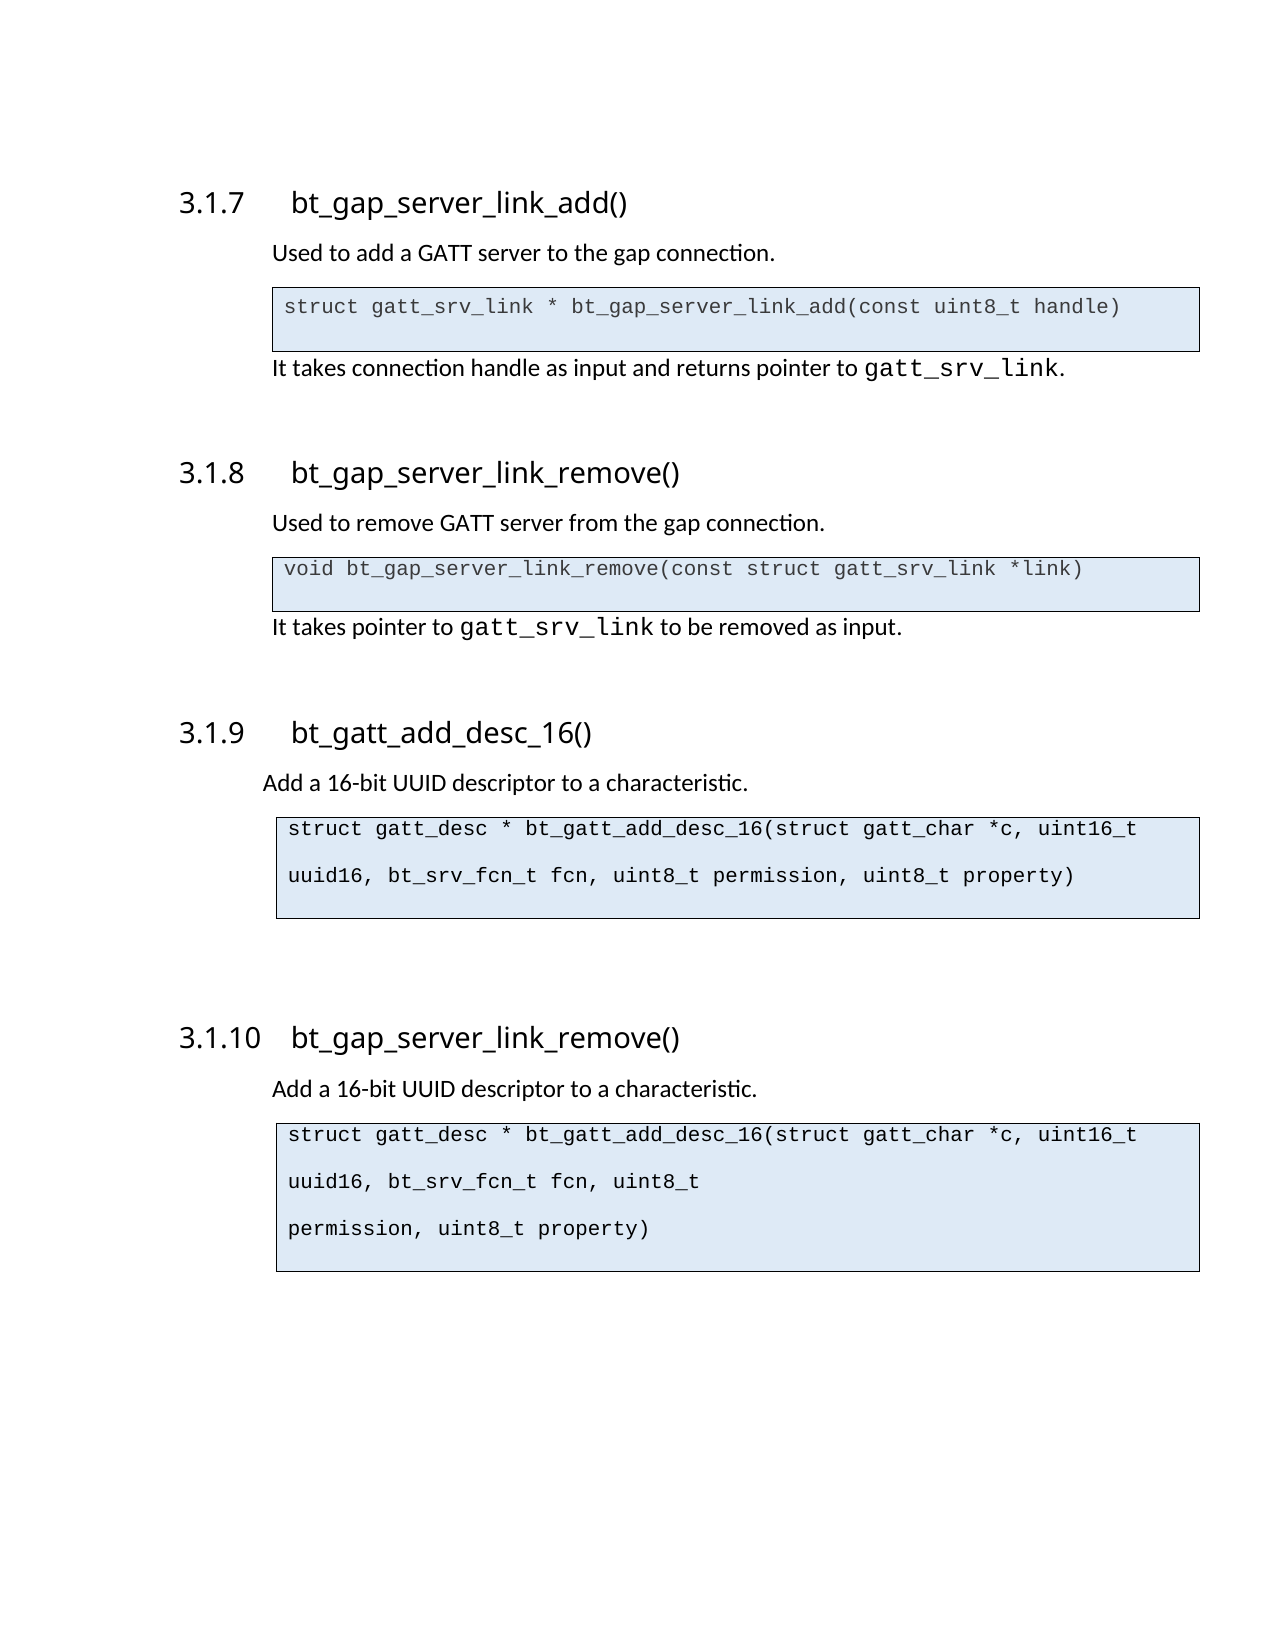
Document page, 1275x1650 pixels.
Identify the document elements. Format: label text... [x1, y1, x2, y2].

text Used to add a GATT server to the gap connection. [272, 238, 1200, 268]
subtitle bt_gap_server_link_add() [179, 182, 1200, 222]
text It takes connection handle as input and returns pointer to gatt_srv_link. [272, 352, 1200, 383]
subtitle bt_gap_server_link_remove() [179, 452, 1200, 492]
table_header struct gatt_desc * bt_gatt_add_desc_16(struct gatt_char *c, uint16_t uuid16, bt_srv_fcn_t fcn, uint8_t permission, uint8_t property) [277, 1124, 1199, 1271]
text It takes pointer to gatt_srv_link to be removed as input. [272, 612, 1200, 643]
table_header struct gatt_desc * bt_gatt_add_desc_16(struct gatt_char *c, uint16_t uuid16, bt_srv_fcn_t fcn, uint8_t permission, uint8_t property) [277, 818, 1199, 918]
text Used to remove GATT server from the gap connection. [272, 508, 1200, 538]
table_header struct gatt_srv_link * bt_gap_server_link_add(const uint8_t handle) [273, 288, 1199, 351]
subtitle bt_gatt_add_desc_16() [179, 712, 1200, 752]
subtitle bt_gap_server_link_remove() [179, 1018, 1200, 1057]
text Add a 16-bit UUID descriptor to a characteristic. [234, 767, 1200, 798]
table_header void bt_gap_server_link_remove(const struct gatt_srv_link *link) [273, 558, 1199, 611]
text Add a 16-bit UUID descriptor to a characteristic. [272, 1073, 1200, 1104]
